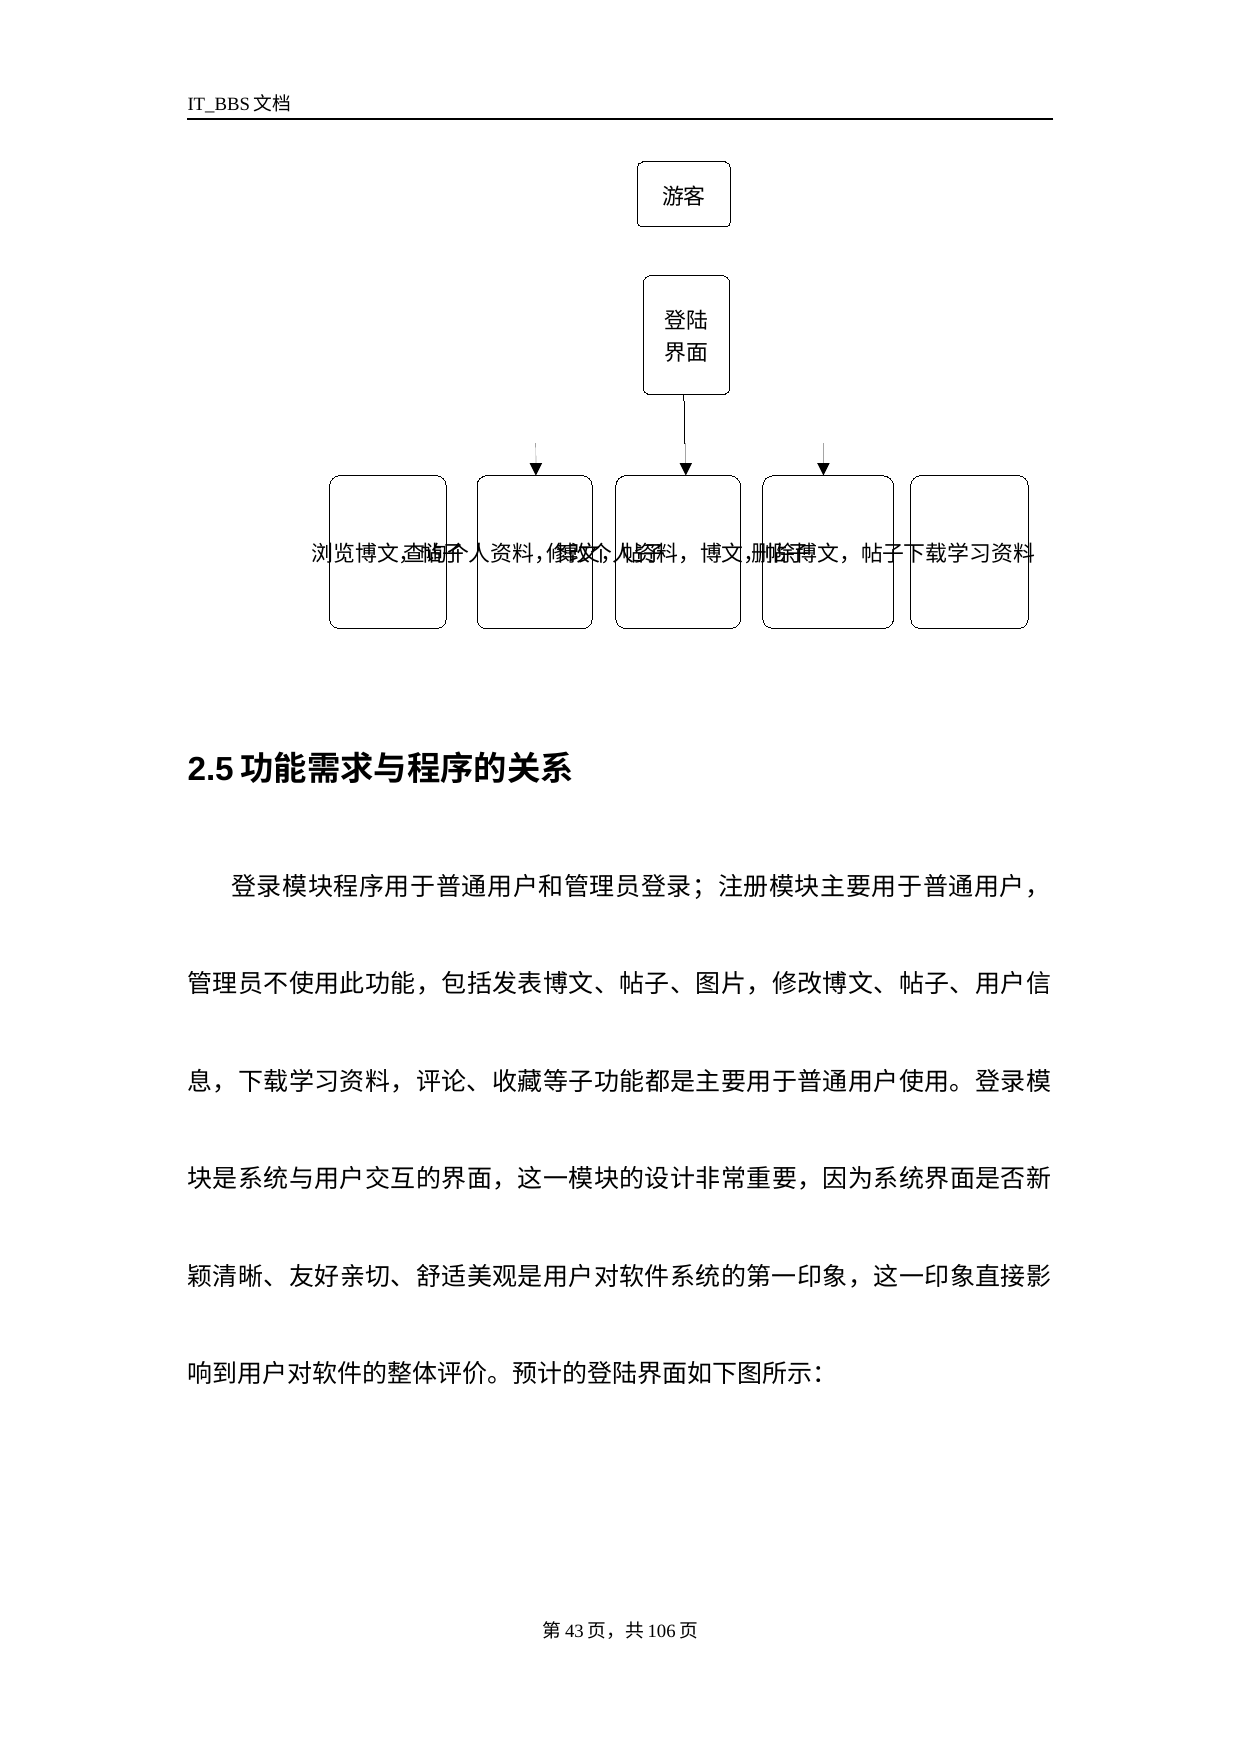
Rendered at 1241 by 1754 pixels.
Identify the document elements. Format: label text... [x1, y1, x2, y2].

text 登录模块程序用于普通用户和管理员登录；注册模块主要用于普通用户，管理员不使用此功能，包括发表博文、帖子、图片，修改博文、帖子、用户信息，下载学习资料，评论、收藏等子功能都是主要用于普通用户使用。登录模块是系统与用户交互的界面，这一模块的设计非常重要，因为系统界面是否新颖清晰、友好亲切、舒适美观是用户对软件系统的第一印象，这一印象直接影响到用户对软件的整体评价。预计的登陆界面如下图所示： [187, 852, 1053, 1404]
subtitle 2.5功能需求与程序的关系 [187, 742, 1053, 790]
